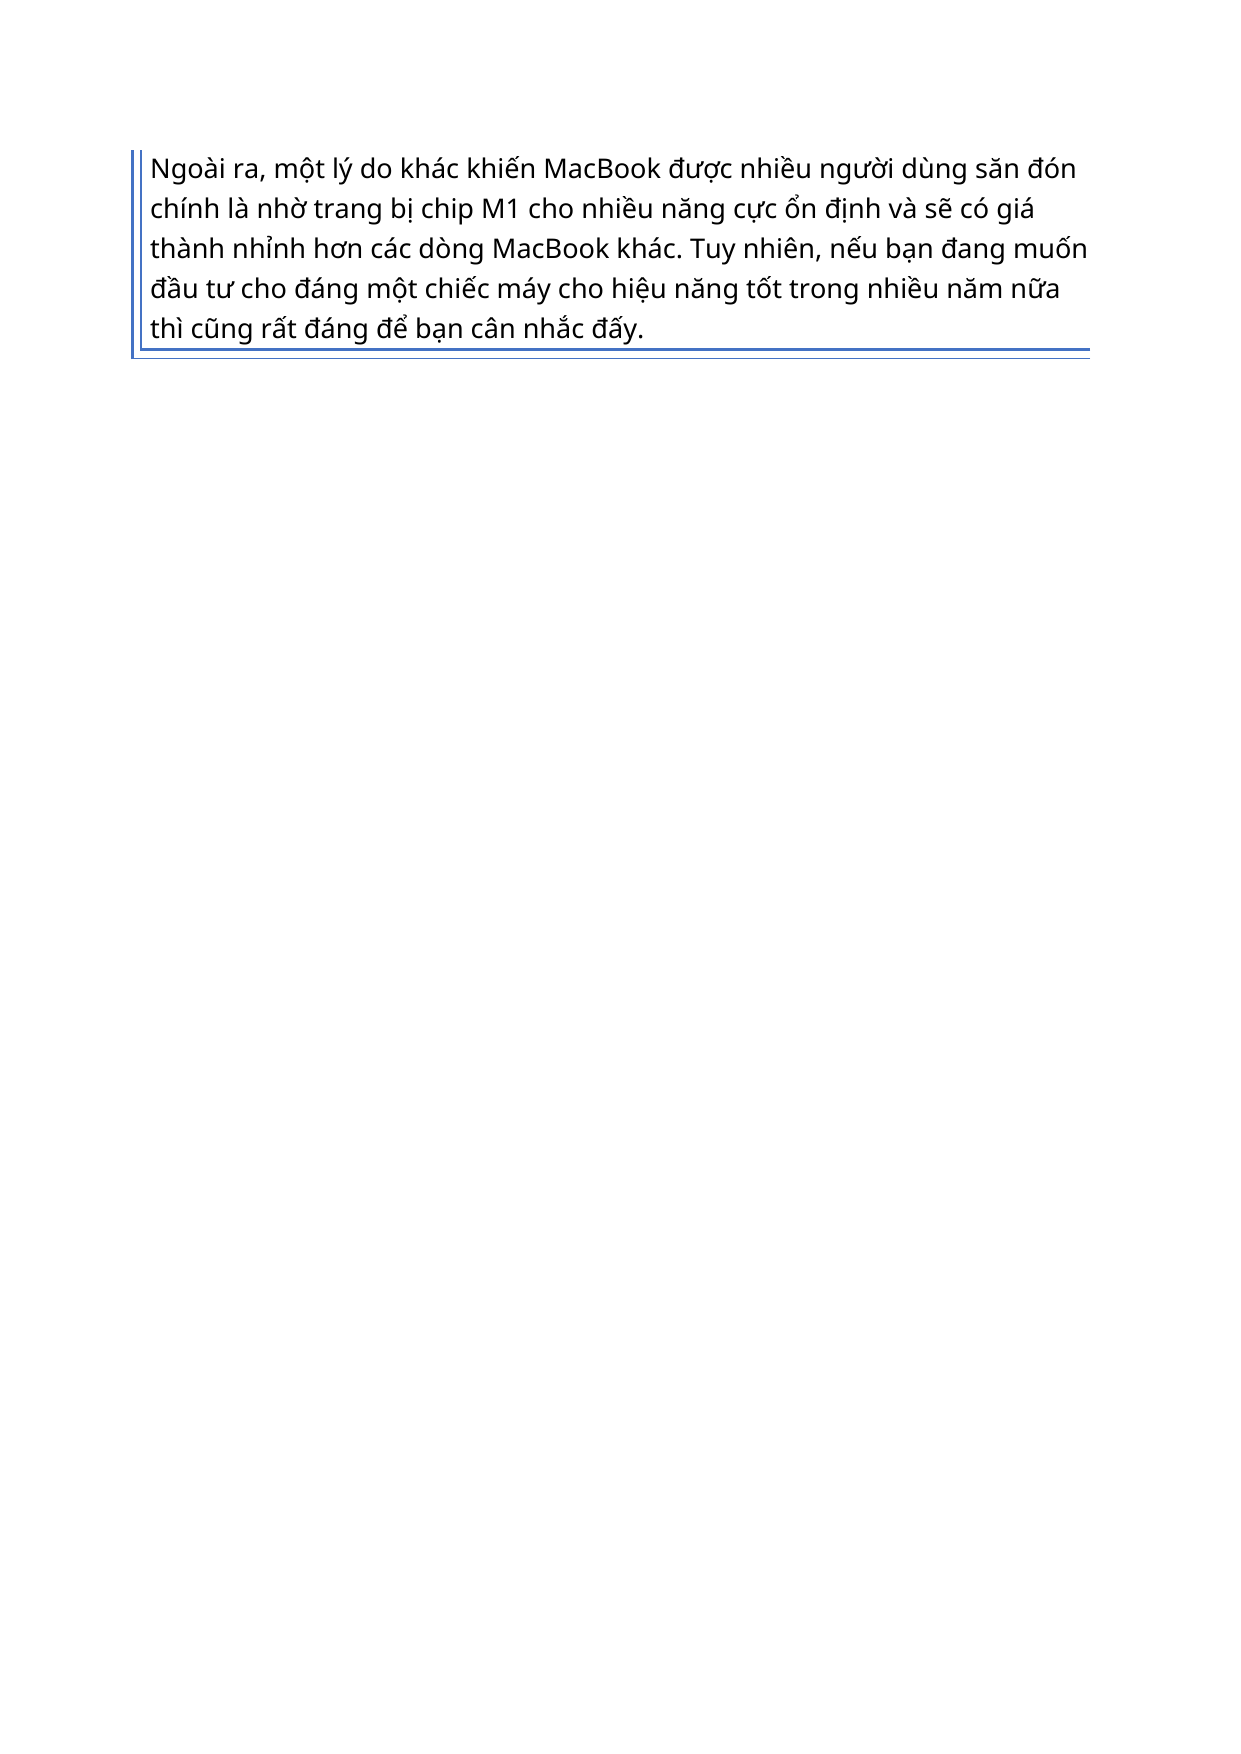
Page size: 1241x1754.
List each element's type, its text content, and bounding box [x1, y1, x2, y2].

text Ngoài ra, một lý do khác khiến MacBook được nhiều người dùng săn đón chính là nhờ trang bị chip M1 cho nhiều năng cực ổn định và sẽ có giá thành nhỉnh hơn các dòng MacBook khác. Tuy nhiên, nếu bạn đang muốn đầu tư cho đáng một chiếc máy cho hiệu năng tốt trong nhiều năm nữa thì cũng rất đáng để bạn cân nhắc đấy. [134, 150, 1090, 358]
